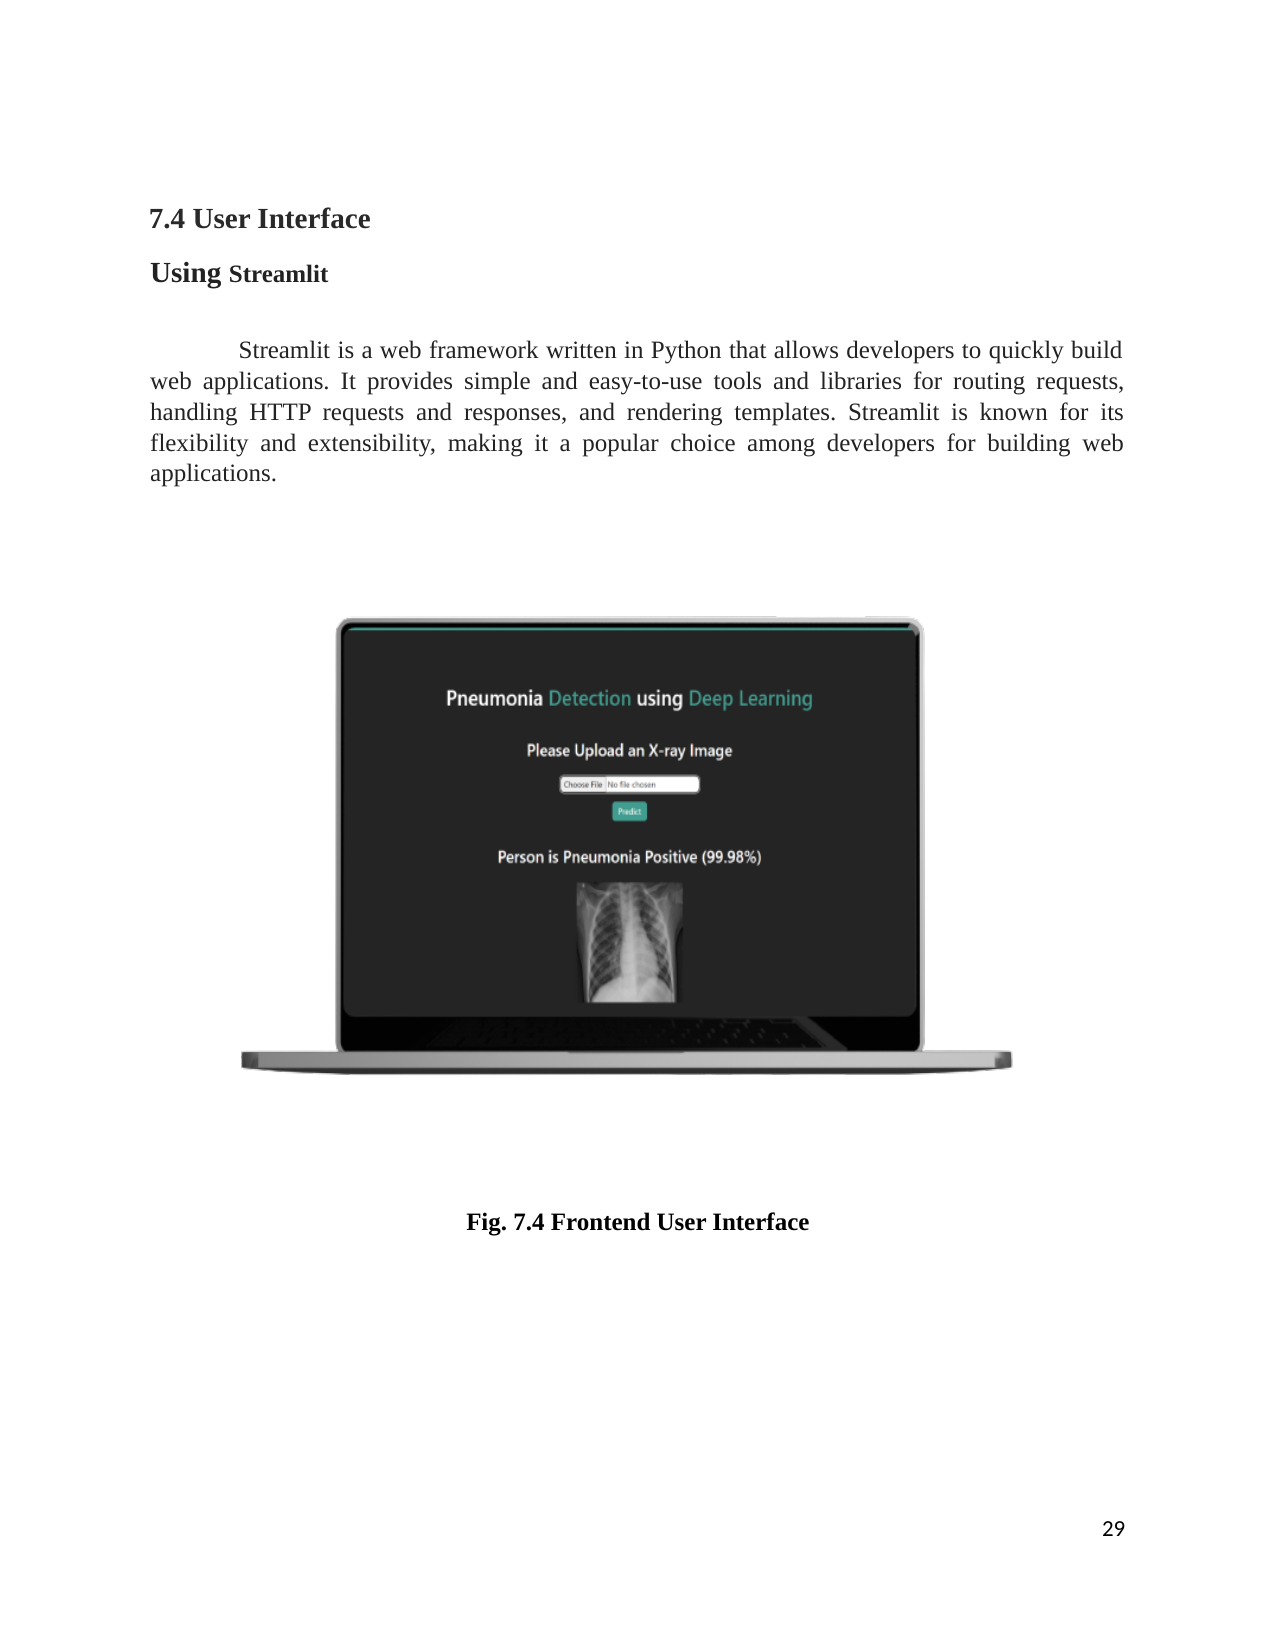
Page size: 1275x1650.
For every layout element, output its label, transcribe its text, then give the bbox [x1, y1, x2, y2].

text Using Streamlit [150, 255, 1180, 289]
text Streamlit is a web framework written in Python that allows developers to quickly build web applications. It provides simple and easy-to-use tools and libraries for routing requests, handling HTTP requests and responses, and rendering templates. Streamlit is known for its flexibility and extensibility, making it a popular choice among developers for building web applications. [150, 336, 1125, 487]
text Fig. 7.4 Frontend User Interface [202, 1207, 1073, 1236]
picture [232, 595, 1022, 1099]
subtitle 7.4 User Interface [148, 201, 1180, 235]
